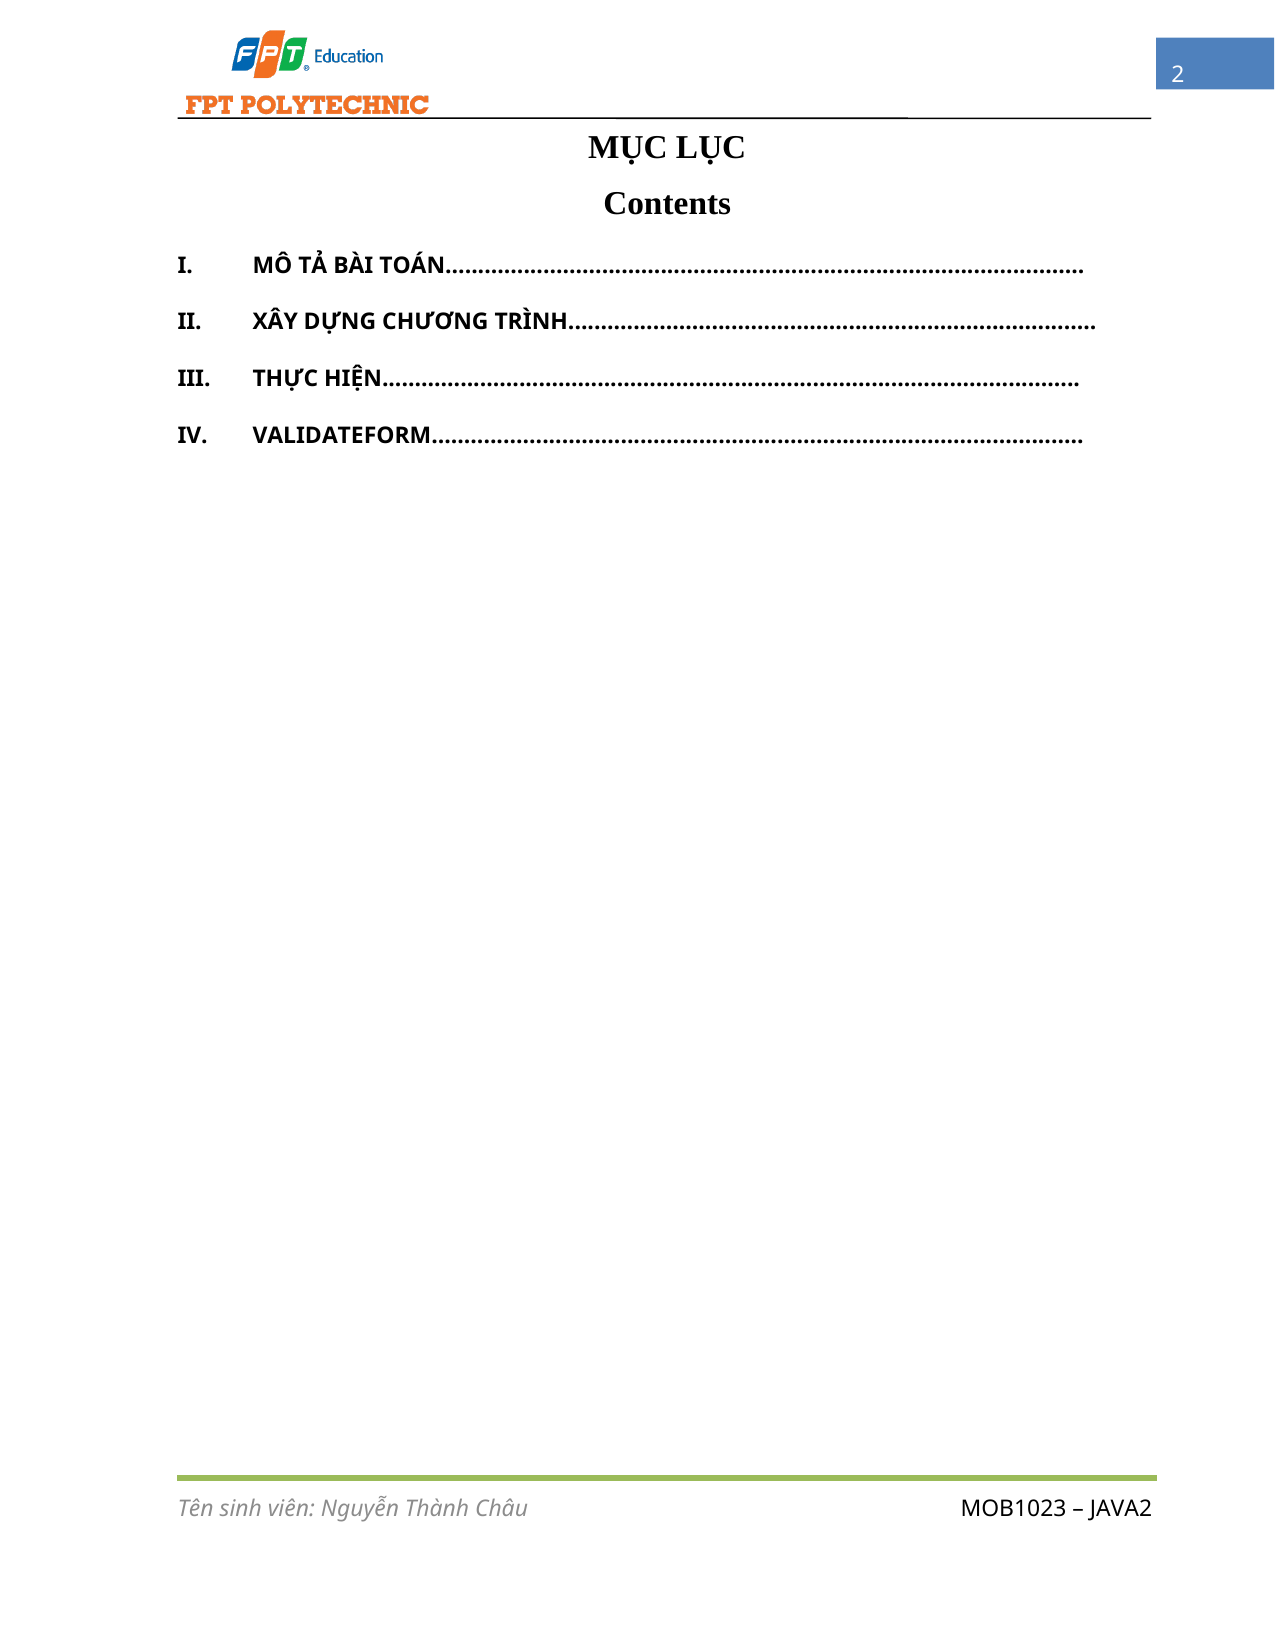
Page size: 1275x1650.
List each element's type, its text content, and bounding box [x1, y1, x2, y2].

picture [177, 22, 437, 122]
subtitle MỤC LỤC [177, 127, 1157, 165]
